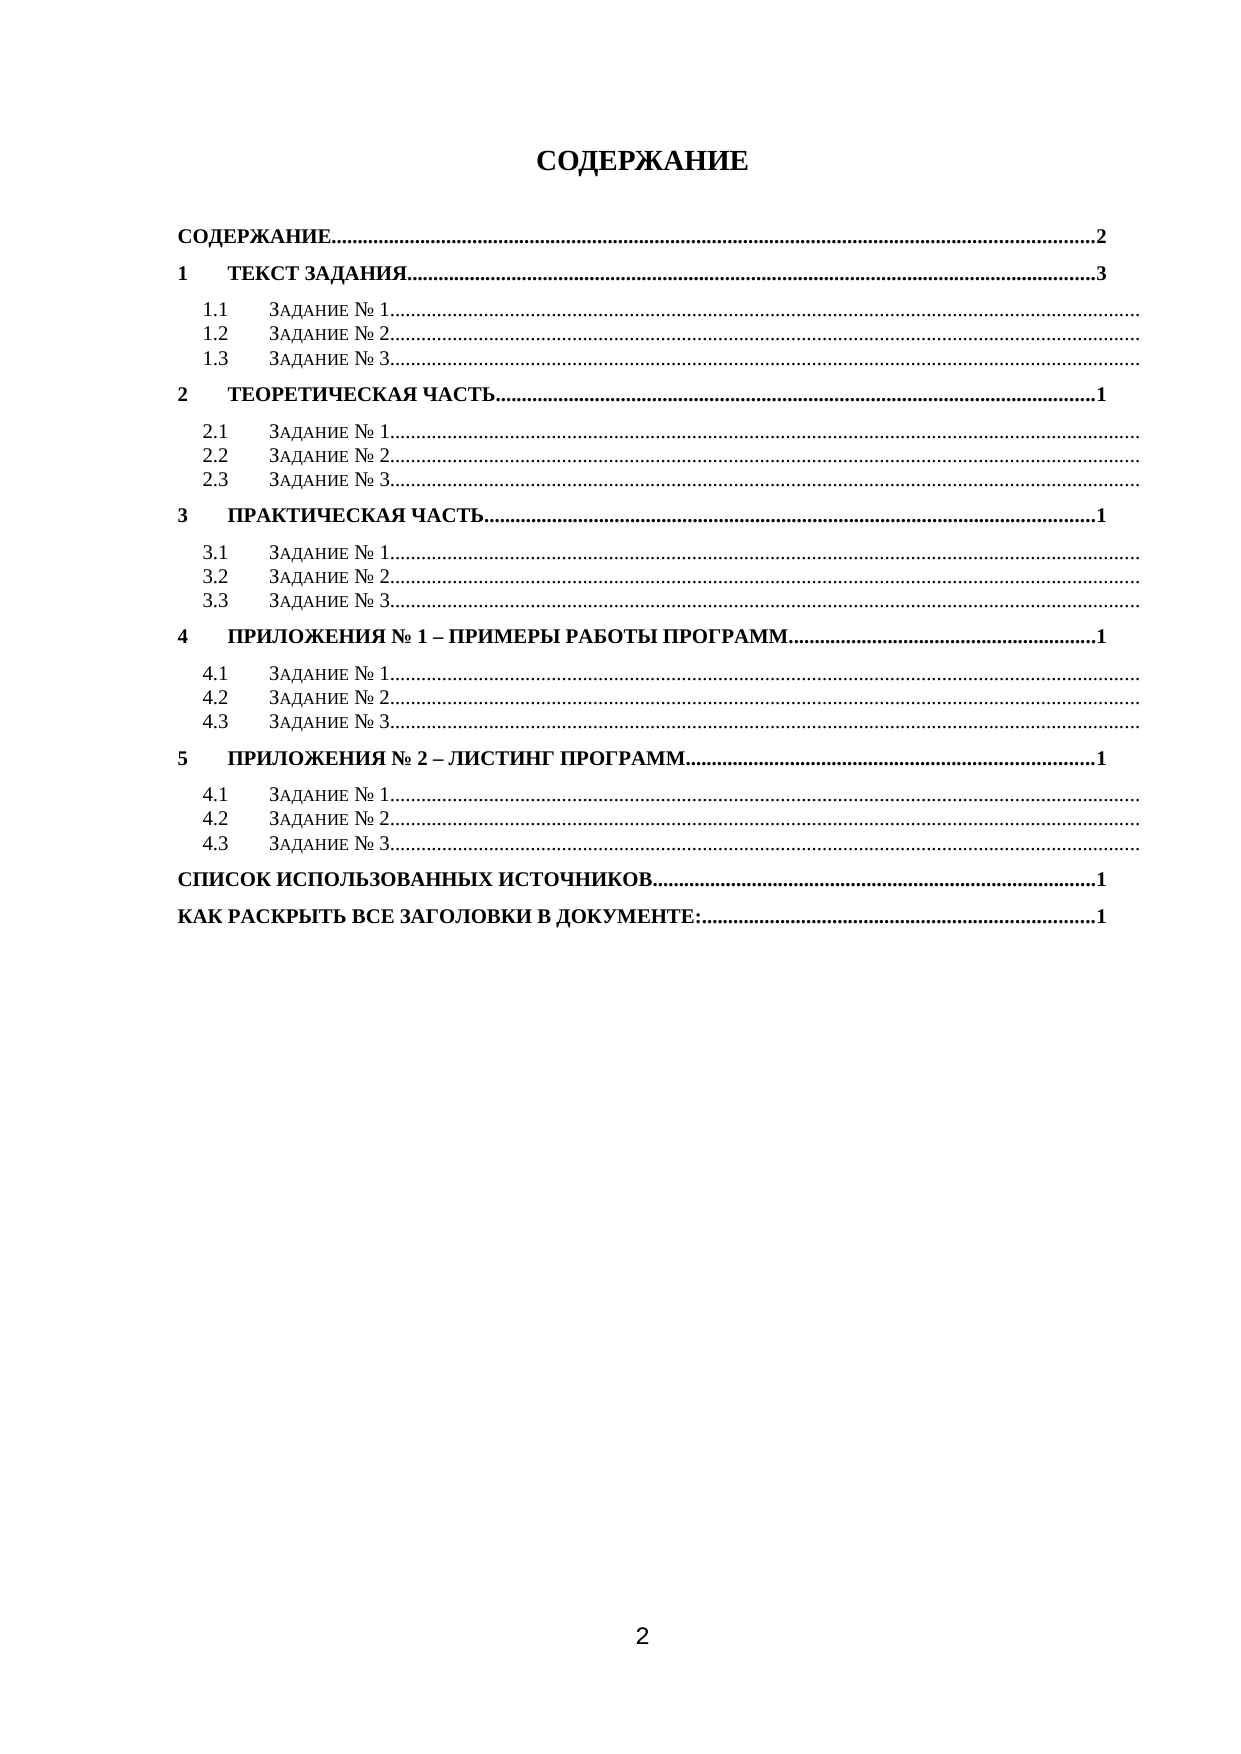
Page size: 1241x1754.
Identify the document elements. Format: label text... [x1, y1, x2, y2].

text 2.1 Задание № 1 1 [202, 418, 1107, 443]
text 5 Приложения № 2 – Листинг программ. 1 [177, 746, 1107, 770]
text 2 Теоретическая часть 1 [177, 382, 1107, 406]
text 3 Практическая часть 1 [177, 503, 1107, 527]
subtitle СОДЕРЖАНИЕ [177, 143, 1107, 177]
text 1 Текст задания 3 [177, 261, 1107, 285]
text 4 Приложения № 1 – Примеры работы программ. 1 [177, 624, 1107, 648]
text 4.2 Задание № 2 1 [202, 806, 1107, 830]
text 1.1 Задание № 1 1 [202, 297, 1107, 321]
text 3.3 Задание № 3 1 [202, 588, 1107, 612]
text 1.3 Задание № 3 1 [202, 345, 1107, 369]
text Список использованных источников 1 [177, 867, 1107, 891]
text 1.2 Задание № 2 1 [202, 321, 1107, 345]
text 4.3 Задание № 3 1 [202, 830, 1107, 854]
text 2.3 Задание № 3 1 [202, 467, 1107, 491]
text СОДЕРЖАНИЕ 2 [177, 224, 1107, 248]
text 2.2 Задание № 2 1 [202, 443, 1107, 467]
text 4.2 Задание № 2 1 [202, 685, 1107, 709]
text 3.1 Задание № 1 1 [202, 540, 1107, 564]
text 3.2 Задание № 2 1 [202, 564, 1107, 588]
text Как раскрыть все заголовки в документе: 1 [177, 903, 1107, 928]
text 4.1 Задание № 1 1 [202, 782, 1107, 806]
text 4.1 Задание № 1 1 [202, 661, 1107, 685]
text 4.3 Задание № 3 1 [202, 709, 1107, 733]
